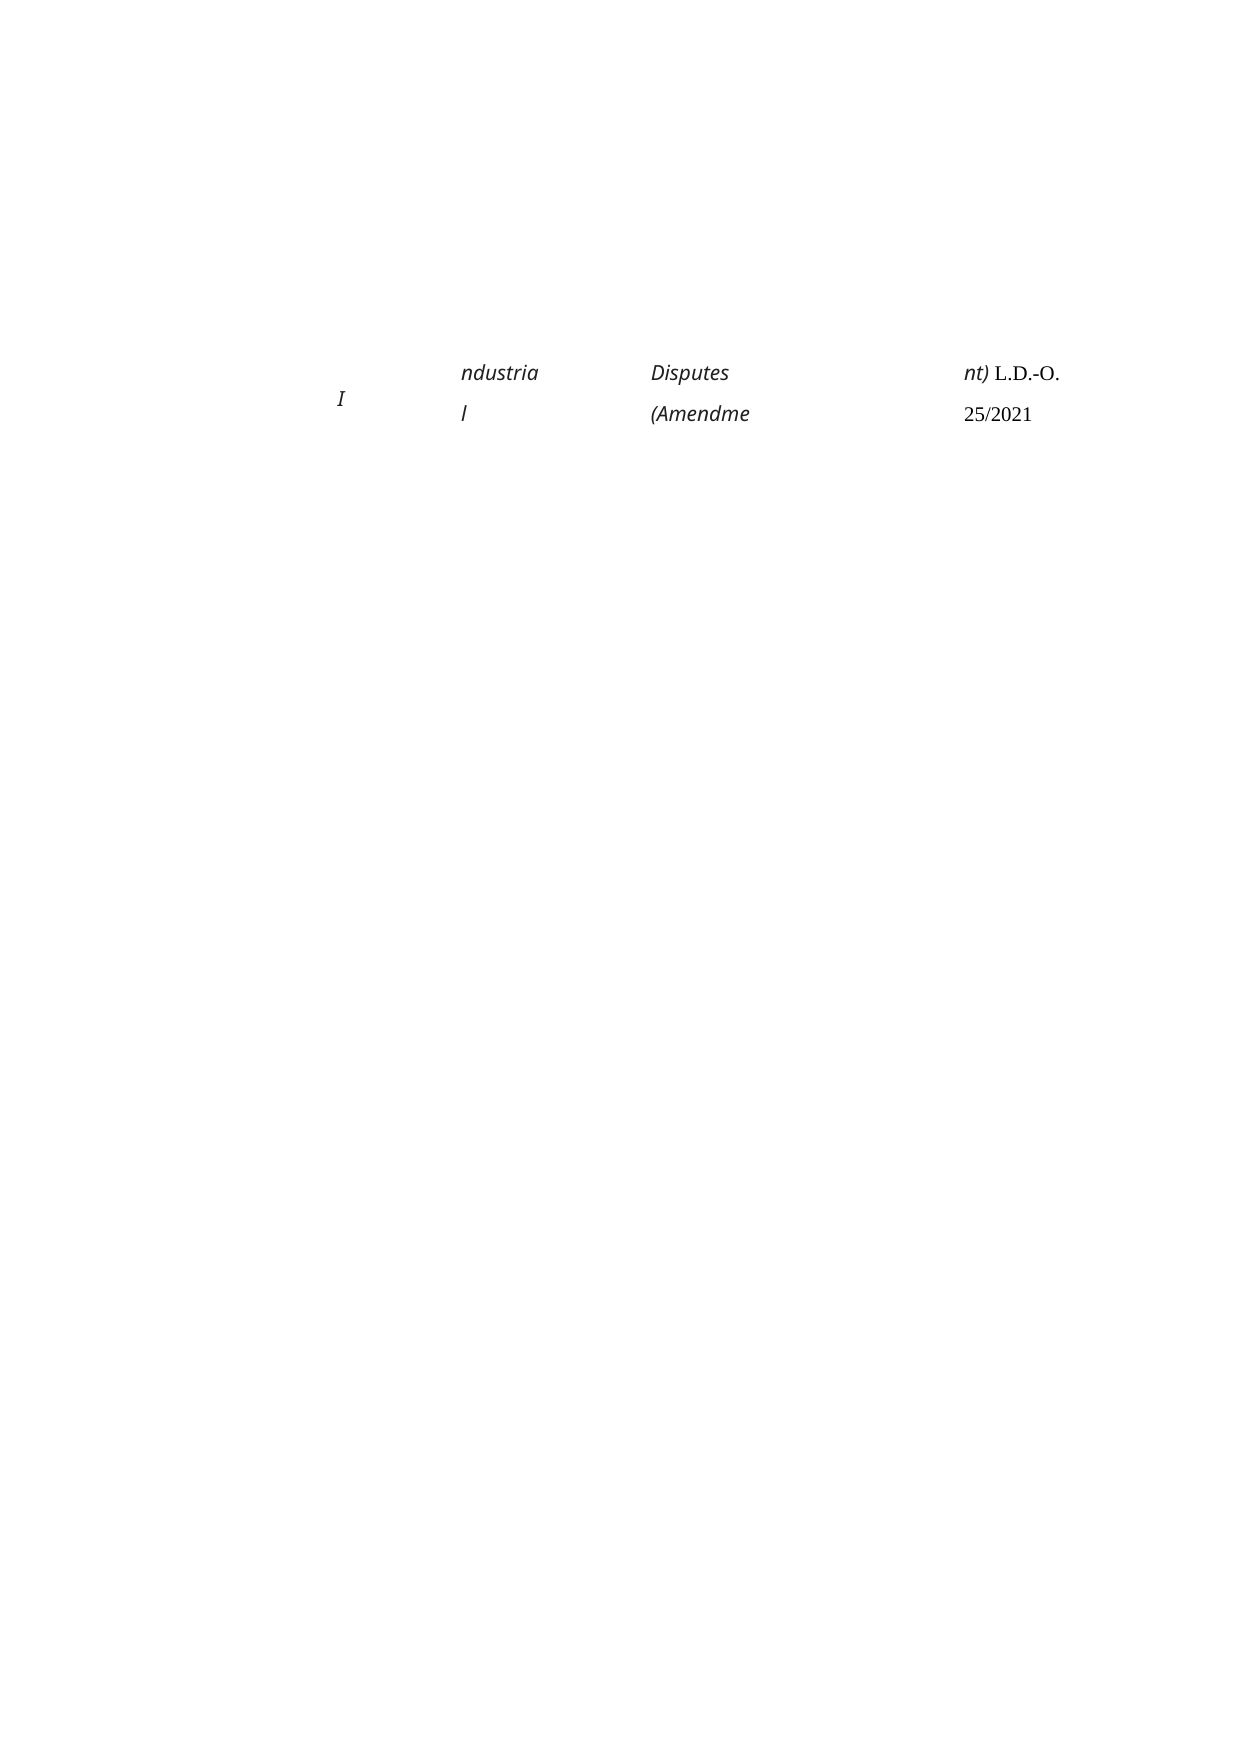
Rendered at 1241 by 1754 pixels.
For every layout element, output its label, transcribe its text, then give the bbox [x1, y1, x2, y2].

text Industrial Disputes (Amendment) L.D.-O. 25/2021 [651, 347, 762, 430]
text Industrial Disputes (Amendment) L.D.-O. 25/2021 [964, 347, 1075, 430]
